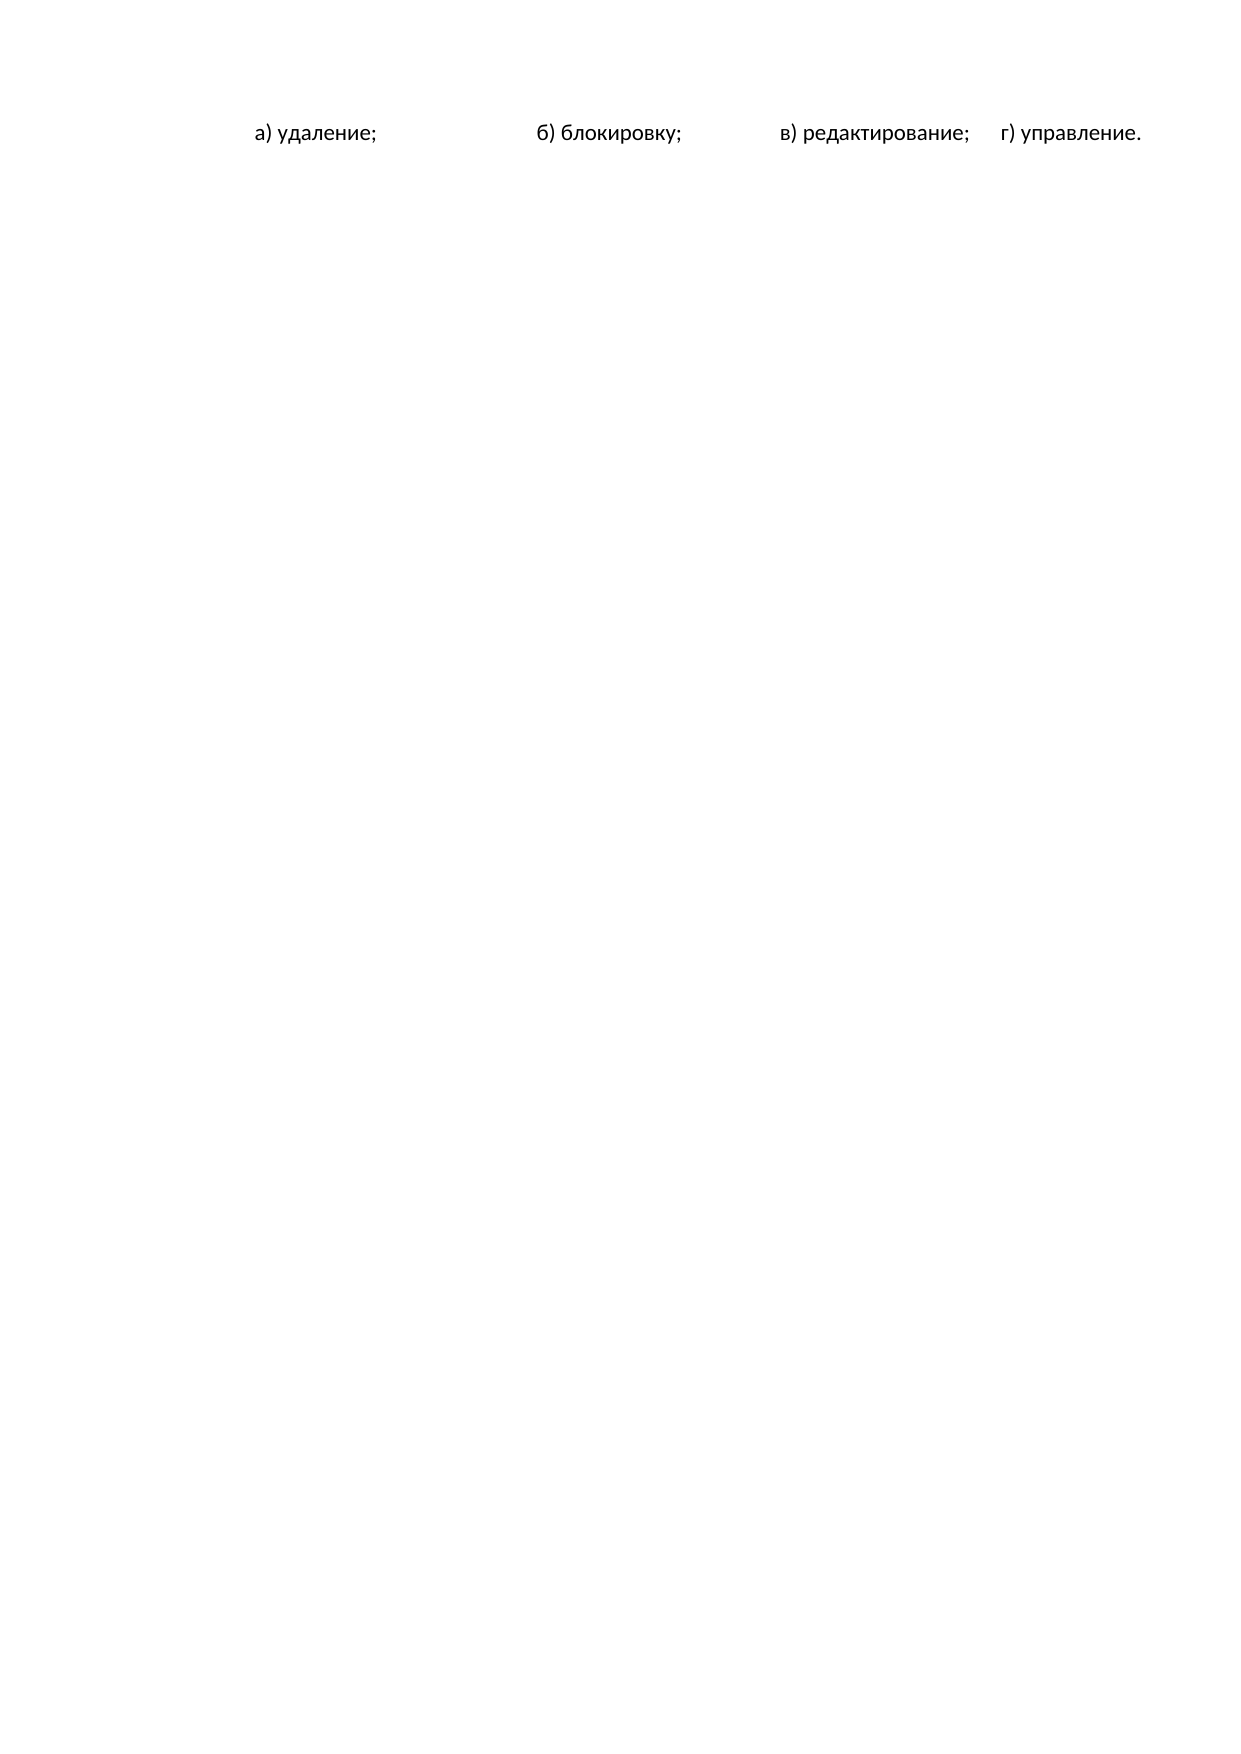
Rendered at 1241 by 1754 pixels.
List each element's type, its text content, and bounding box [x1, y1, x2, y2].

text а) удаление; б) блокировку; в) редактирование; г) управление. [177, 118, 1152, 146]
